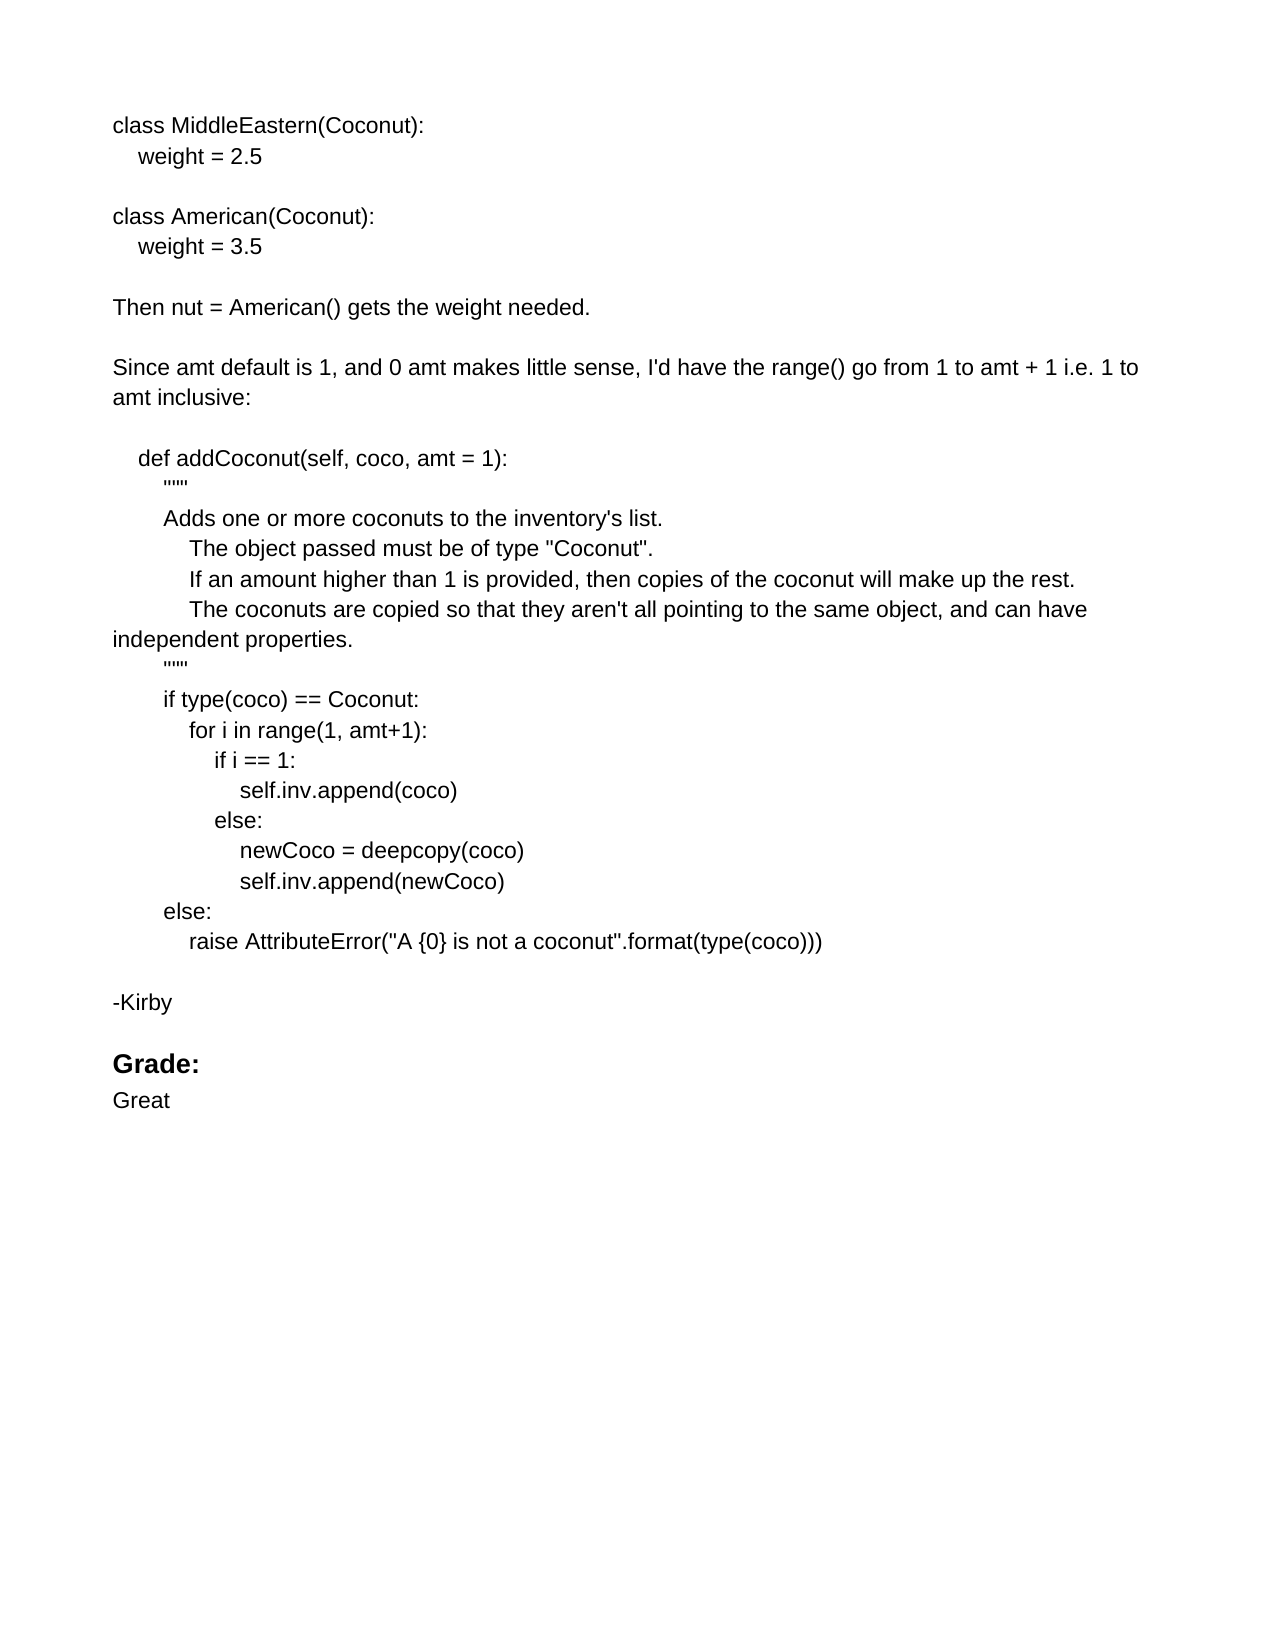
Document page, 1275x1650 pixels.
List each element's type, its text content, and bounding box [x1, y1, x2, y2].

text Great [112, 1087, 1162, 1114]
subtitle Grade: [112, 1048, 1162, 1079]
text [112, 112, 1162, 1015]
